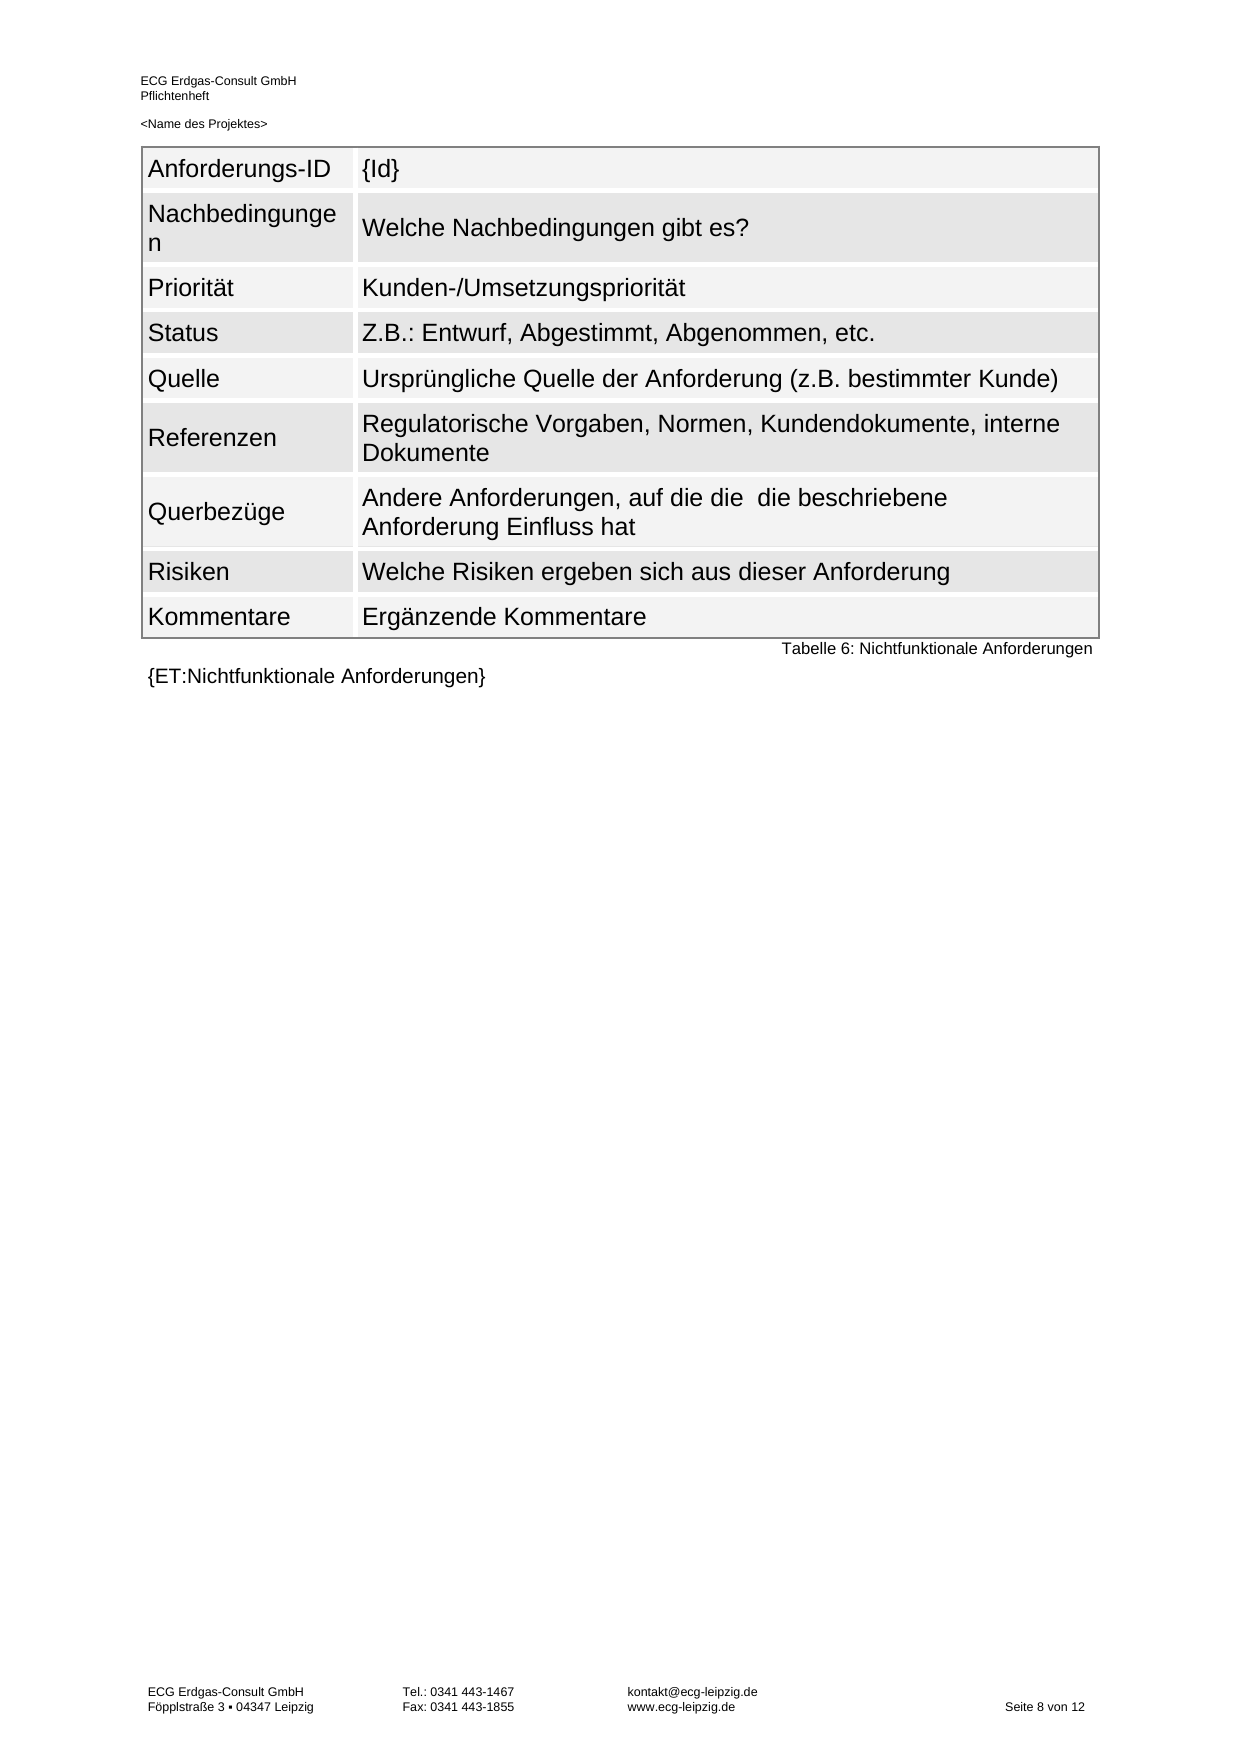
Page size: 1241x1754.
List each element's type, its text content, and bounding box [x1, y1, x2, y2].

table_cell Status [143, 312, 353, 353]
table_cell Ergänzende Kommentare [358, 597, 1098, 637]
table_cell Referenzen [143, 403, 353, 472]
table_header {Id} [358, 148, 1098, 188]
table_cell Ursprüngliche Quelle der Anforderung (z.B. bestimmter Kunde) [358, 358, 1098, 398]
table_header Anforderungs-ID [143, 148, 353, 188]
table_cell Z.B.: Entwurf, Abgestimmt, Abgenommen, etc. [358, 312, 1098, 353]
table_cell Kommentare [143, 597, 353, 637]
table_cell Priorität [143, 267, 353, 308]
table_cell Nachbedingungen [143, 193, 353, 262]
table_cell Andere Anforderungen, auf die die die beschriebene Anforderung Einfluss hat [358, 477, 1098, 546]
table_cell Kunden-/Umsetzungspriorität [358, 267, 1098, 308]
text {ET:Nichtfunktionale Anforderungen} [148, 664, 1093, 688]
table_cell Welche Risiken ergeben sich aus dieser Anforderung [358, 551, 1098, 592]
table_cell Welche Nachbedingungen gibt es? [358, 193, 1098, 262]
table_cell Regulatorische Vorgaben, Normen, Kundendokumente, interne Dokumente [358, 403, 1098, 472]
table_cell Risiken [143, 551, 353, 592]
table_cell Querbezüge [143, 477, 353, 546]
table_cell Quelle [143, 358, 353, 398]
